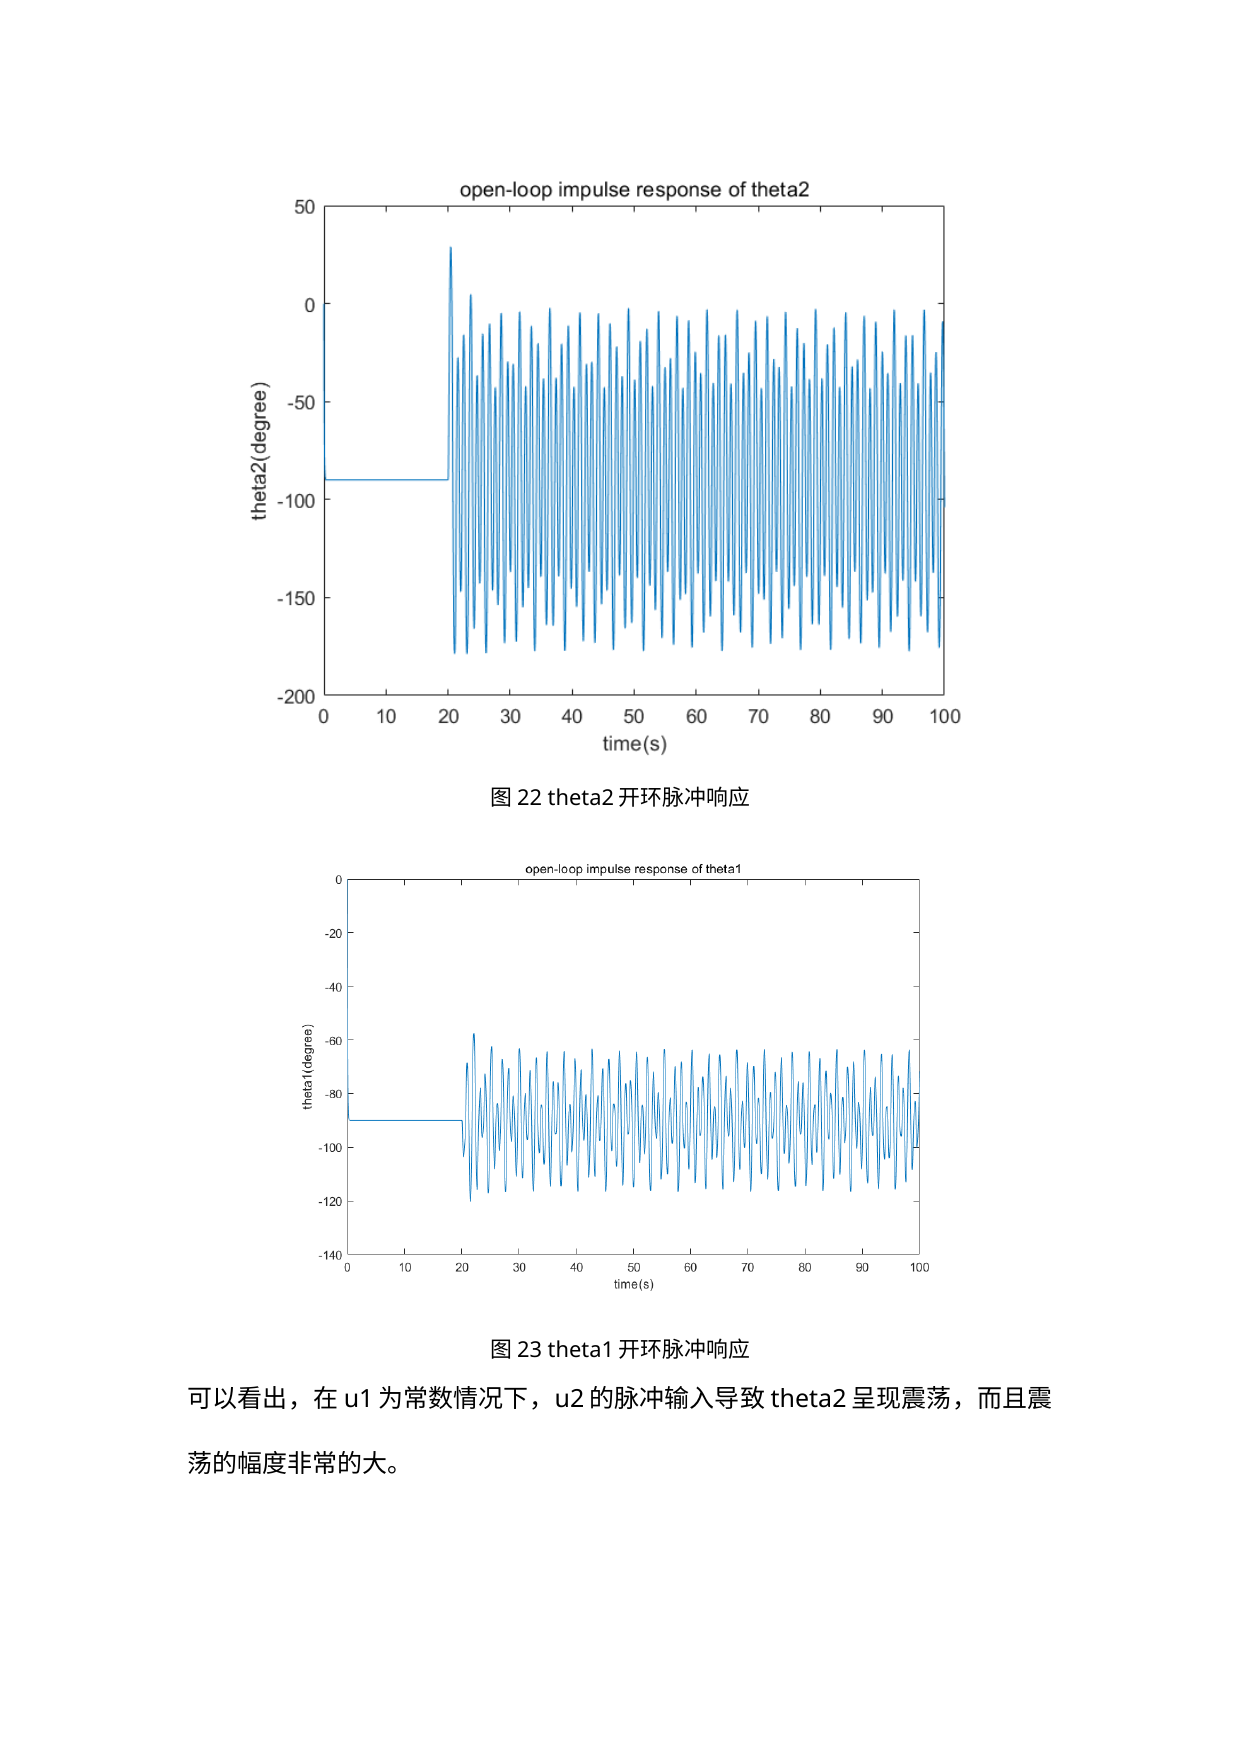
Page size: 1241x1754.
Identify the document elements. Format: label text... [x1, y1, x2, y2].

picture [220, 162, 1020, 762]
picture [251, 844, 989, 1305]
text 可以看出，在u1为常数情况下，u2的脉冲输入导致theta2呈现震荡，而且震荡的幅度非常的大。 [187, 1364, 1053, 1494]
text 图23 theta1开环脉冲响应 [187, 1332, 1053, 1364]
text 图22 theta2开环脉冲响应 [187, 779, 1053, 812]
